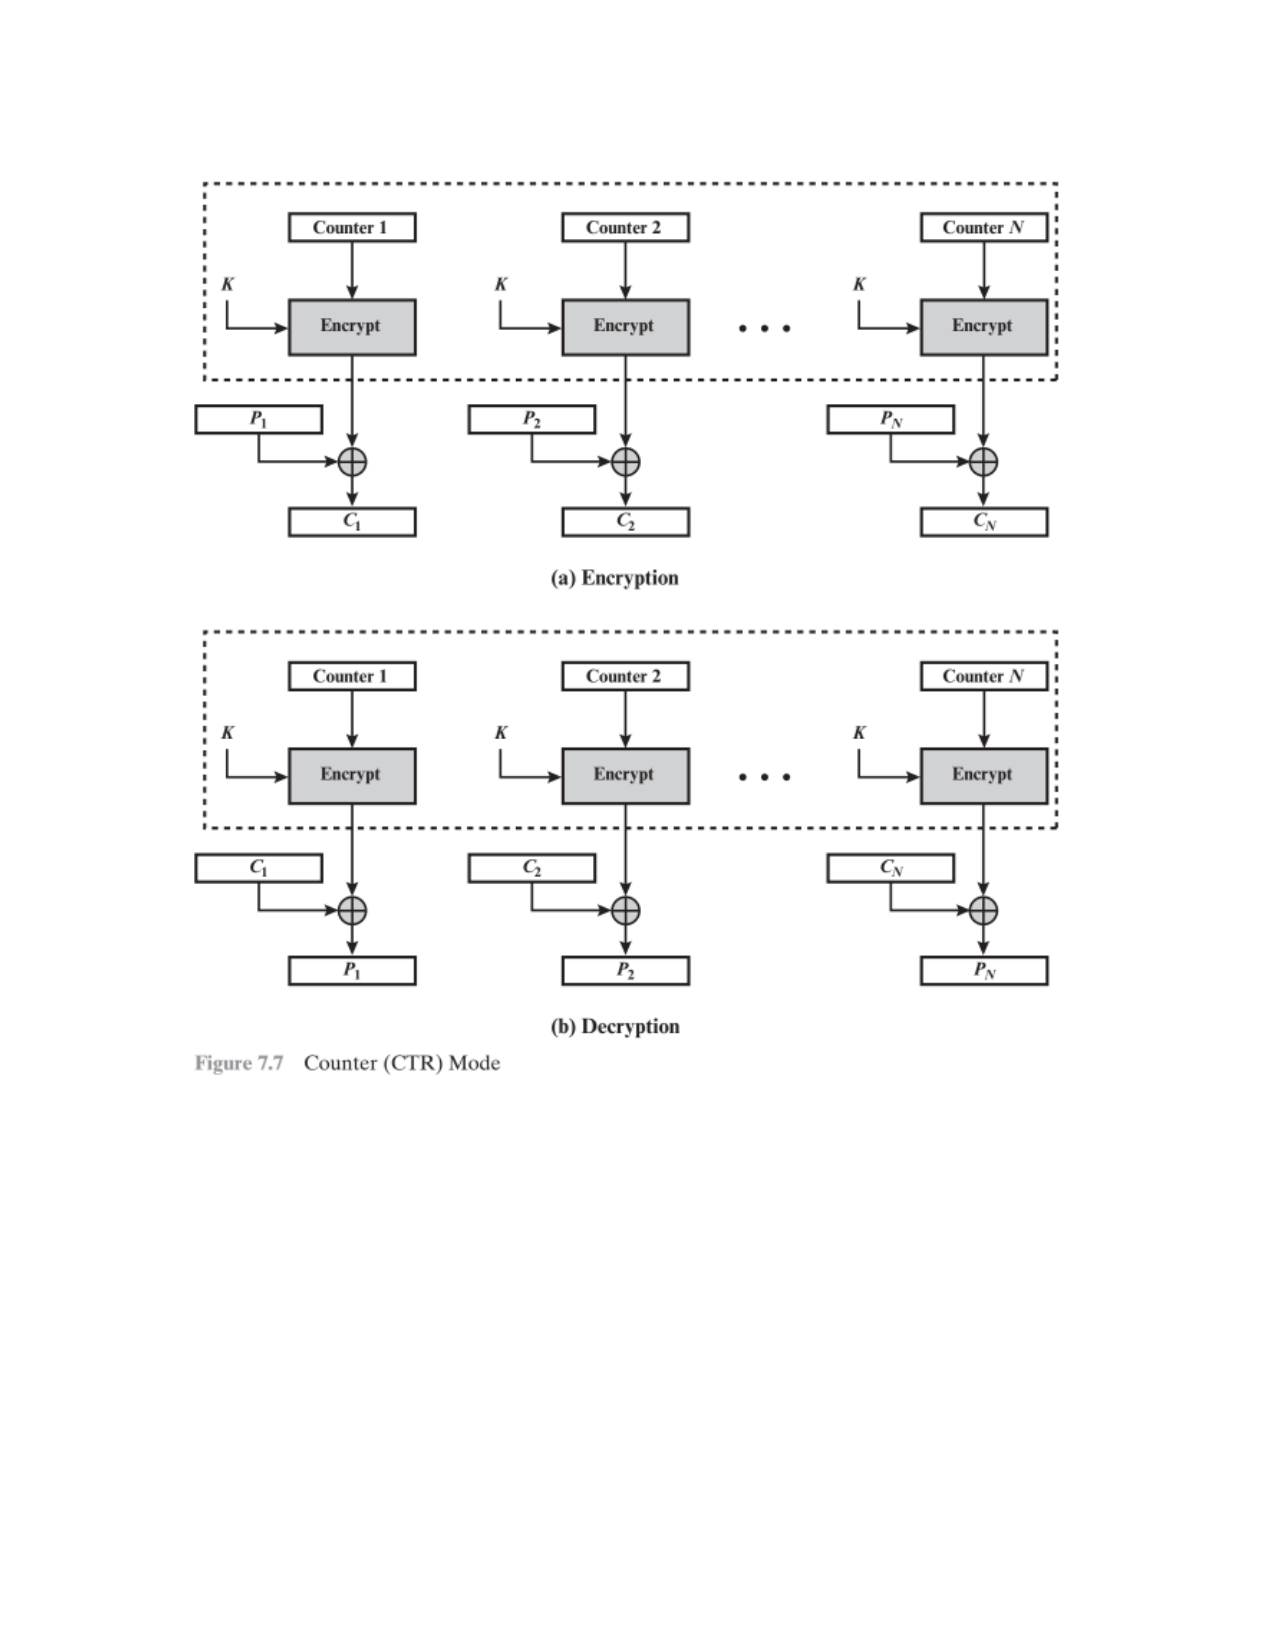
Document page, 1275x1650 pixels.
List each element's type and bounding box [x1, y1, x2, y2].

picture [150, 150, 1125, 1085]
